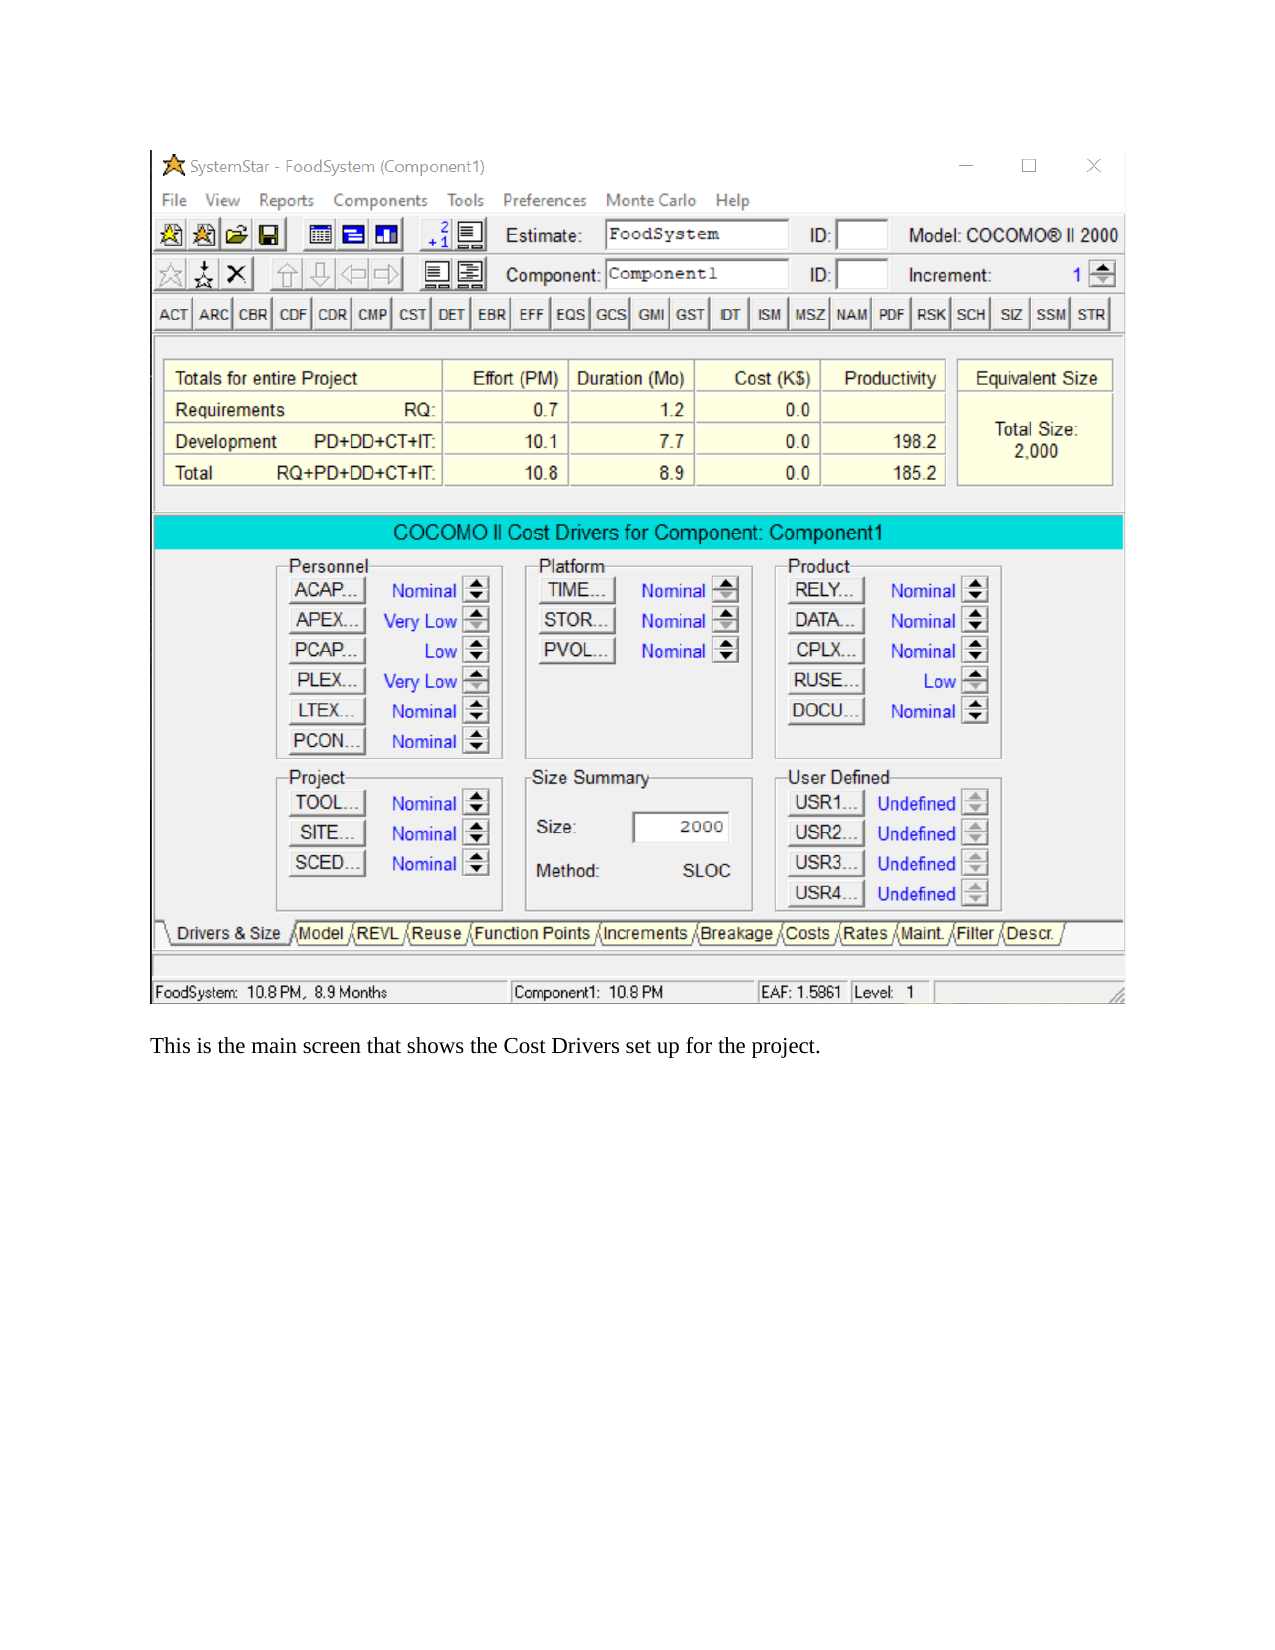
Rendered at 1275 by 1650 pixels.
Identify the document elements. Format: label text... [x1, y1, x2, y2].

picture [150, 150, 1125, 1004]
text This is the main screen that shows the Cost Drivers set up for the project. [150, 1032, 1125, 1059]
